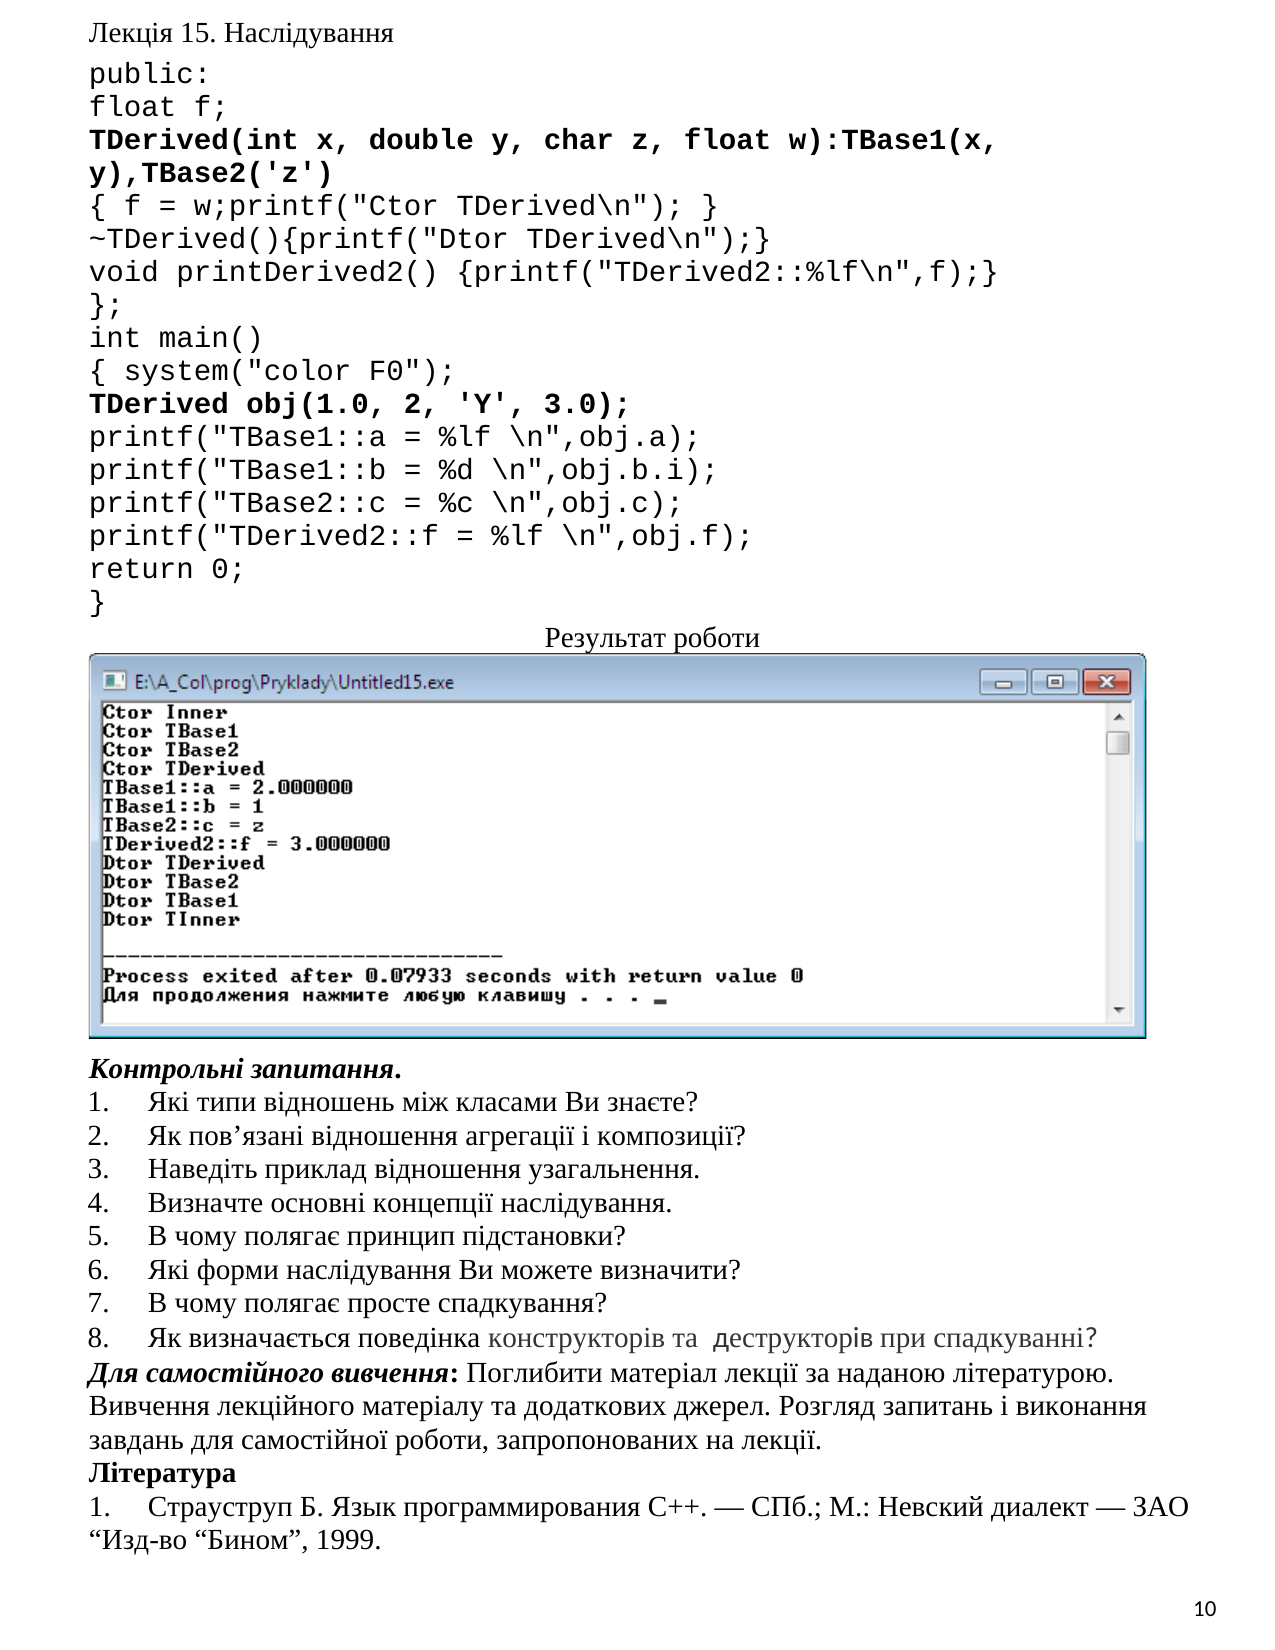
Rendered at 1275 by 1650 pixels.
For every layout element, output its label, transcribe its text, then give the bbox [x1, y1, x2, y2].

text printf("TBase2::c = %c \n",obj.c); [89, 488, 1216, 521]
text printf("TDerived2::f = %lf \n",obj.f); [89, 521, 1216, 554]
text }; [89, 290, 1216, 323]
list Як визначається поведінка конструкторів та деструкторів при спадкуванні? [87, 1319, 1216, 1355]
text { f = w;printf("Ctor TDerived\n"); } [89, 191, 1216, 224]
list Як пов’язані відношення агрегації і композиції? [87, 1118, 1216, 1151]
text printf("TBase1::a = %lf \n",obj.a); [89, 422, 1216, 455]
list В чому полягає принцип підстановки? [87, 1218, 1216, 1252]
list Визначте основні концепції наслідування. [87, 1185, 1216, 1218]
text Література [89, 1455, 1216, 1489]
text TDerived obj(1.0, 2, 'Y', 3.0); [89, 389, 1216, 422]
text } [89, 587, 1216, 620]
text public: [89, 59, 1216, 92]
text ~TDerived(){printf("Dtor TDerived\n");} [89, 224, 1216, 257]
list Наведіть приклад відношення узагальнення. [87, 1151, 1216, 1185]
text int main() [89, 323, 1216, 356]
text Результат роботи [89, 620, 1216, 654]
text { system("color F0"); [89, 356, 1216, 389]
text TDerived(int x, double y, char z, float w):TBase1(x, y),TBase2('z') [89, 125, 1216, 191]
text void printDerived2() {printf("TDerived2::%lf\n",f);} [89, 257, 1216, 290]
text return 0; [89, 554, 1216, 587]
text Контрольні запитання. [89, 1051, 1216, 1084]
list Страуструп Б. Язык программирования С++. — СПб.; М.: Невский диалект — ЗАО “Изд-во “Бином”, 1999. [89, 1489, 1216, 1556]
text Для самостійного вивчення: Поглибити матеріал лекції за наданою літературою. Вивчення лекційного матеріалу та додаткових джерел. Розгляд запитань і виконання завдань для самостійної роботи, запропонованих на лекції. [89, 1355, 1216, 1455]
list Які форми наслідування Ви можете визначити? [87, 1252, 1216, 1286]
picture [88, 653, 1147, 1039]
list В чому полягає просте спадкування? [87, 1286, 1216, 1319]
list Які типи відношень між класами Ви знаєте? [87, 1084, 1216, 1118]
text printf("TBase1::b = %d \n",obj.b.i); [89, 455, 1216, 488]
text float f; [89, 92, 1216, 125]
